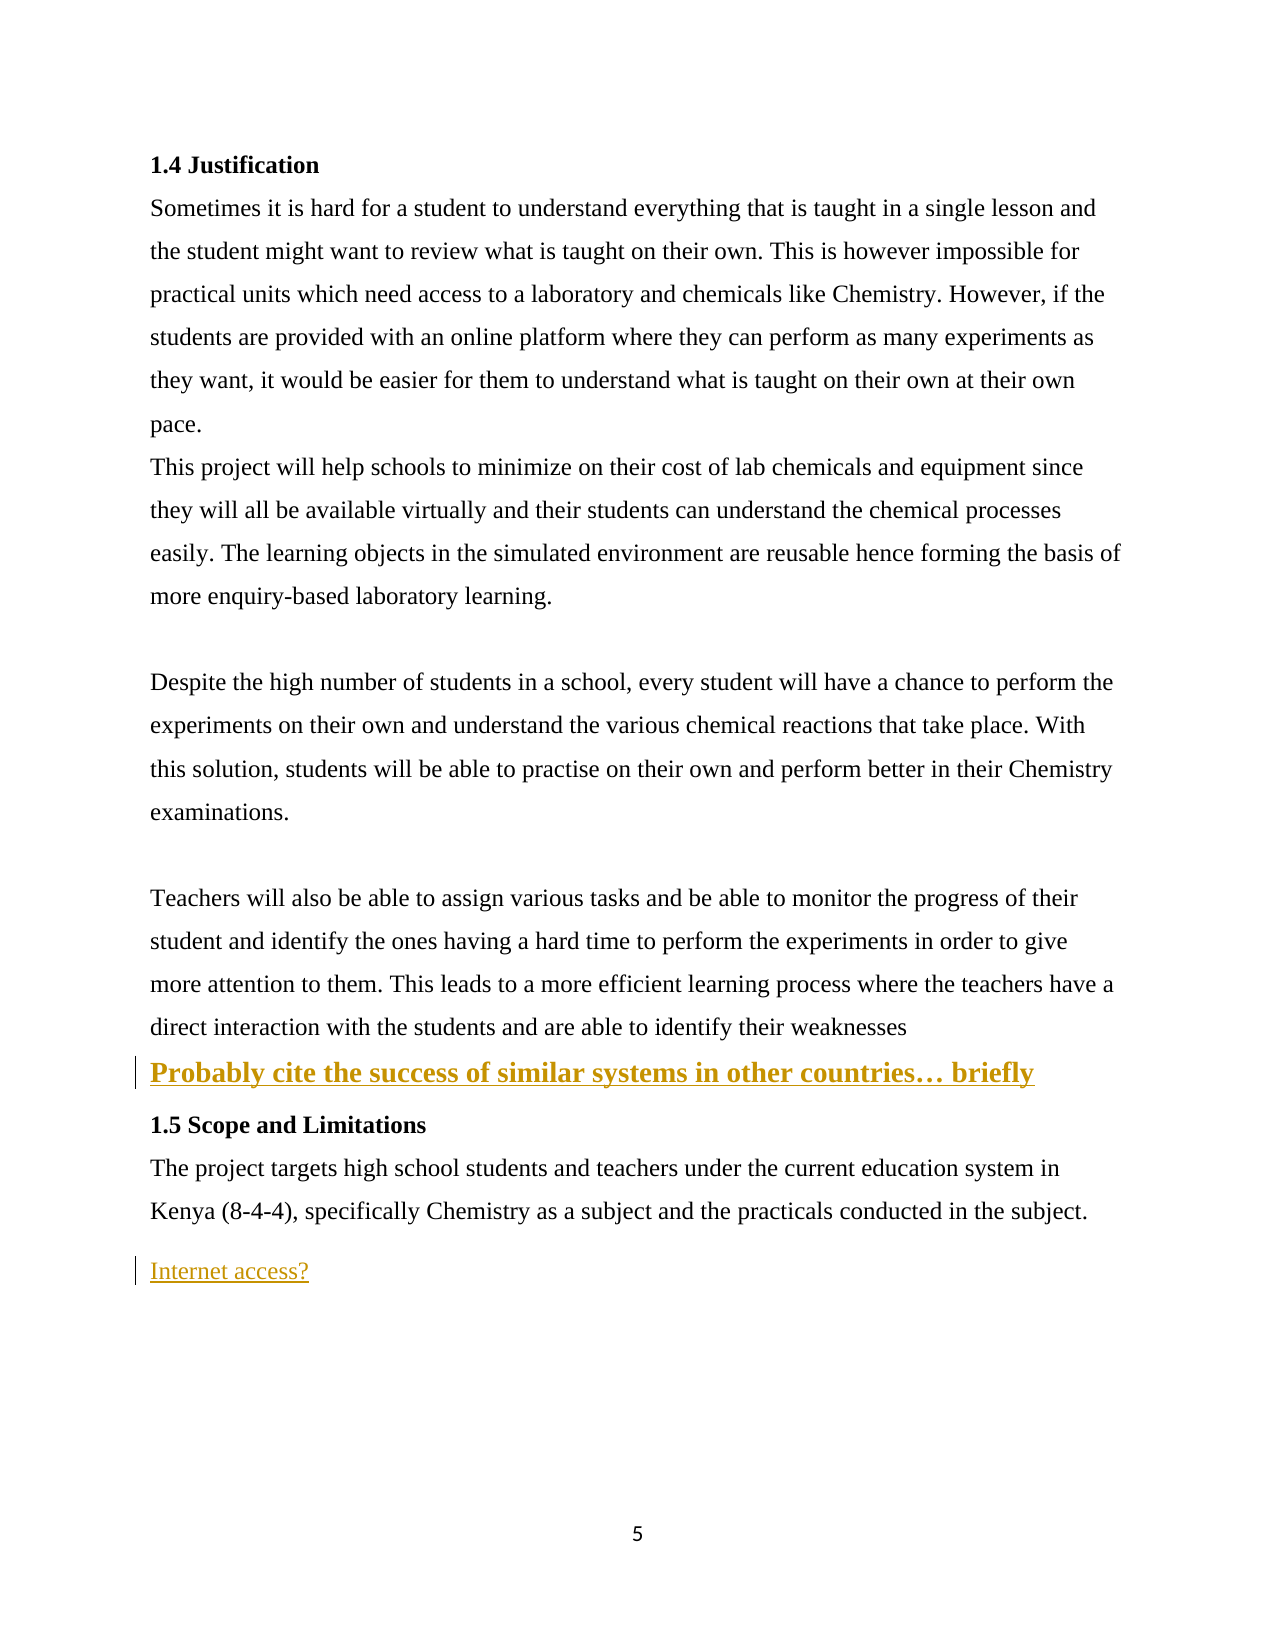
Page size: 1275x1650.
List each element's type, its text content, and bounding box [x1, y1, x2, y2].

subtitle 1.4 Justification [150, 150, 1125, 179]
text Despite the high number of students in a school, every student will have a chance to perform the experiments on their own and understand the various chemical reactions that take place. With this solution, students will be able to practise on their own and perform better in their Chemistry examinations. [150, 667, 1125, 826]
subtitle 1.5 Scope and Limitations [150, 1110, 1125, 1139]
text Teachers will also be able to assign various tasks and be able to monitor the progress of their student and identify the ones having a hard time to perform the experiments in order to give more attention to them. This leads to a more efficient learning process where the teachers have a direct interaction with the students and are able to identify their weaknesses [150, 883, 1125, 1041]
text The project targets high school students and teachers under the current education system in Kenya (8-4-4), specifically Chemistry as a subject and the practicals conducted in the subject. [150, 1153, 1125, 1225]
text Sometimes it is hard for a student to understand everything that is taught in a single lesson and the student might want to review what is taught on their own. This is however impossible for practical units which need access to a laboratory and chemicals like Chemistry. However, if the students are provided with an online platform where they can perform as many experiments as they want, it would be easier for them to understand what is taught on their own at their own pace. [150, 193, 1125, 437]
text This project will help schools to minimize on their cost of lab chemicals and equipment since they will all be available virtually and their students can understand the chemical processes easily. The learning objects in the simulated environment are reusable hence forming the basis of more enquiry-based laboratory learning. [150, 452, 1125, 610]
